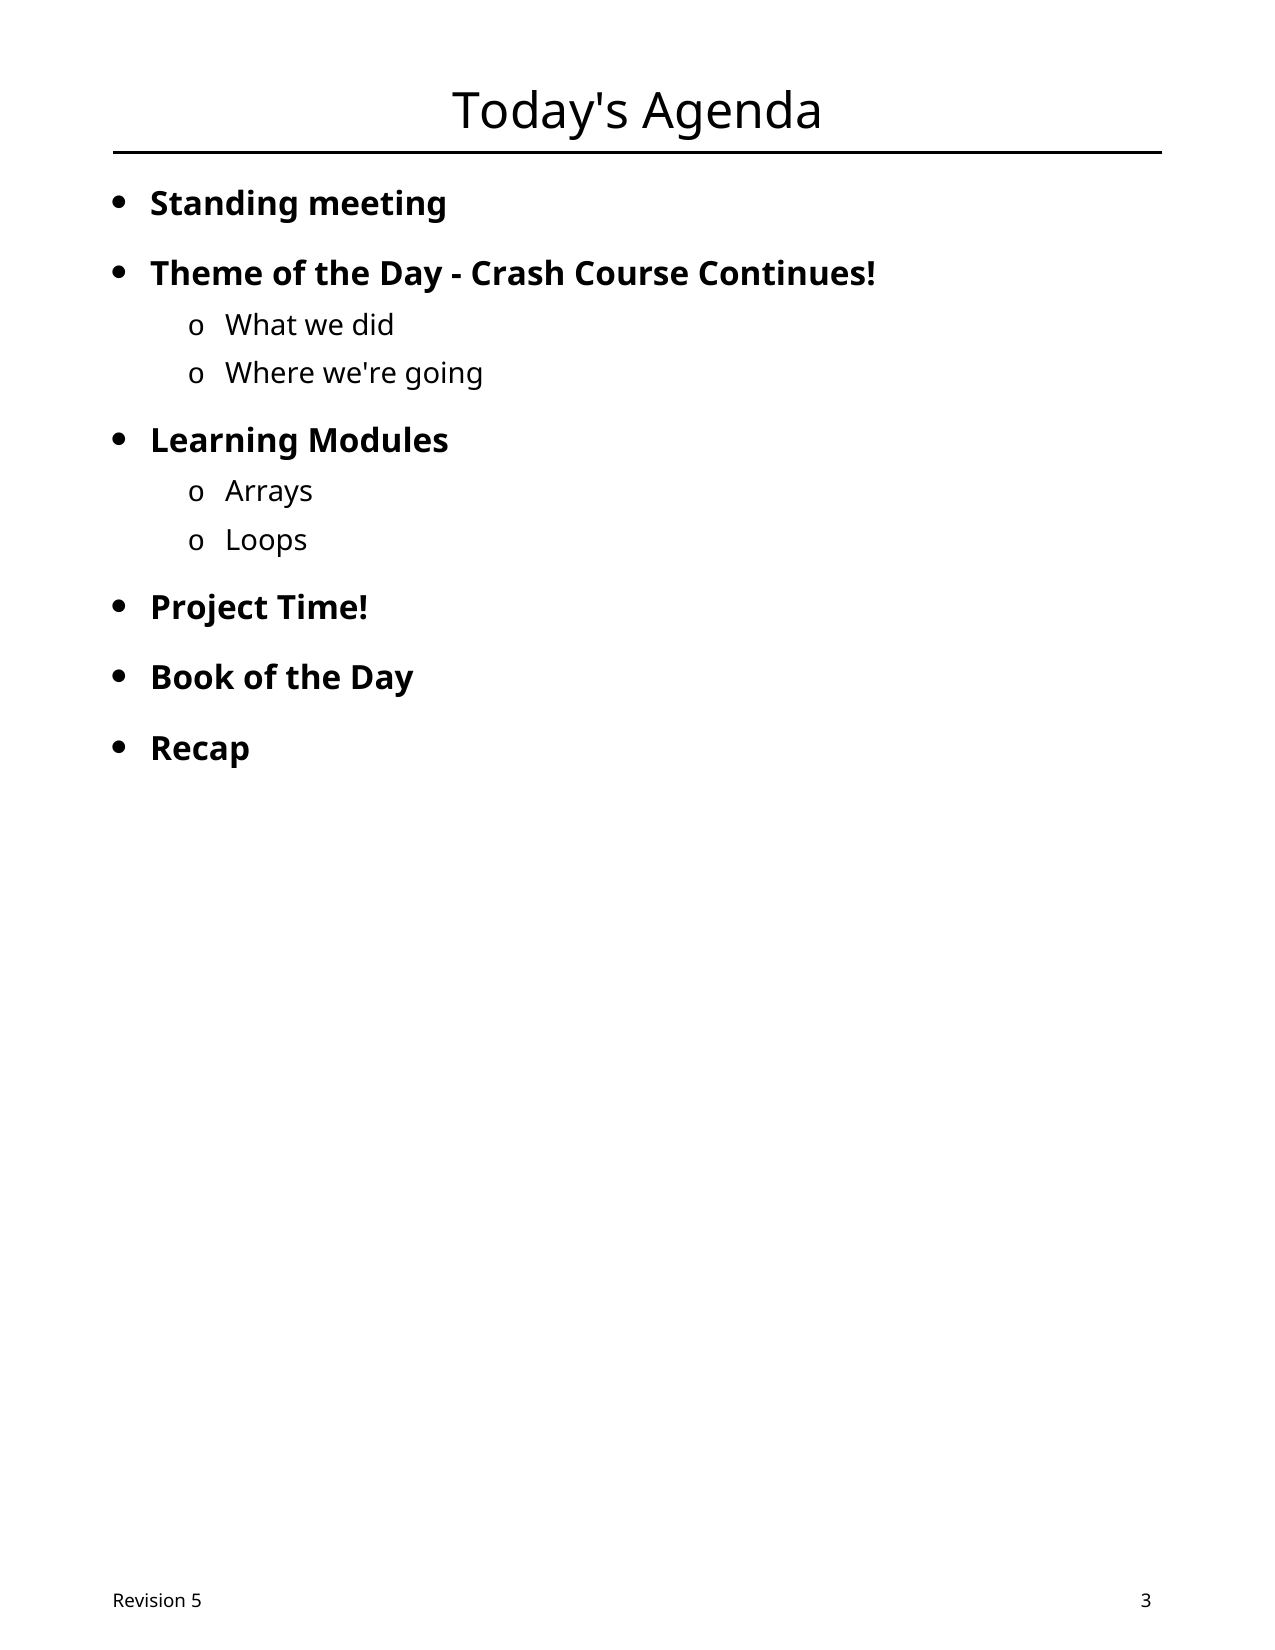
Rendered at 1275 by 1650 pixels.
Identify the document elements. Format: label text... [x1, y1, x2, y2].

text Recap [112, 724, 1162, 770]
text Arrays [187, 471, 1162, 511]
text Learning Modules [112, 417, 1162, 462]
text Project Time! [112, 584, 1162, 629]
text Theme of the Day - Crash Course Continues! [112, 250, 1162, 295]
text Loops [187, 519, 1162, 559]
title Today's Agenda [112, 75, 1162, 154]
text Book of the Day [112, 654, 1162, 699]
text Where we're going [187, 352, 1162, 392]
text Standing meeting [112, 179, 1162, 225]
text What we did [187, 304, 1162, 344]
